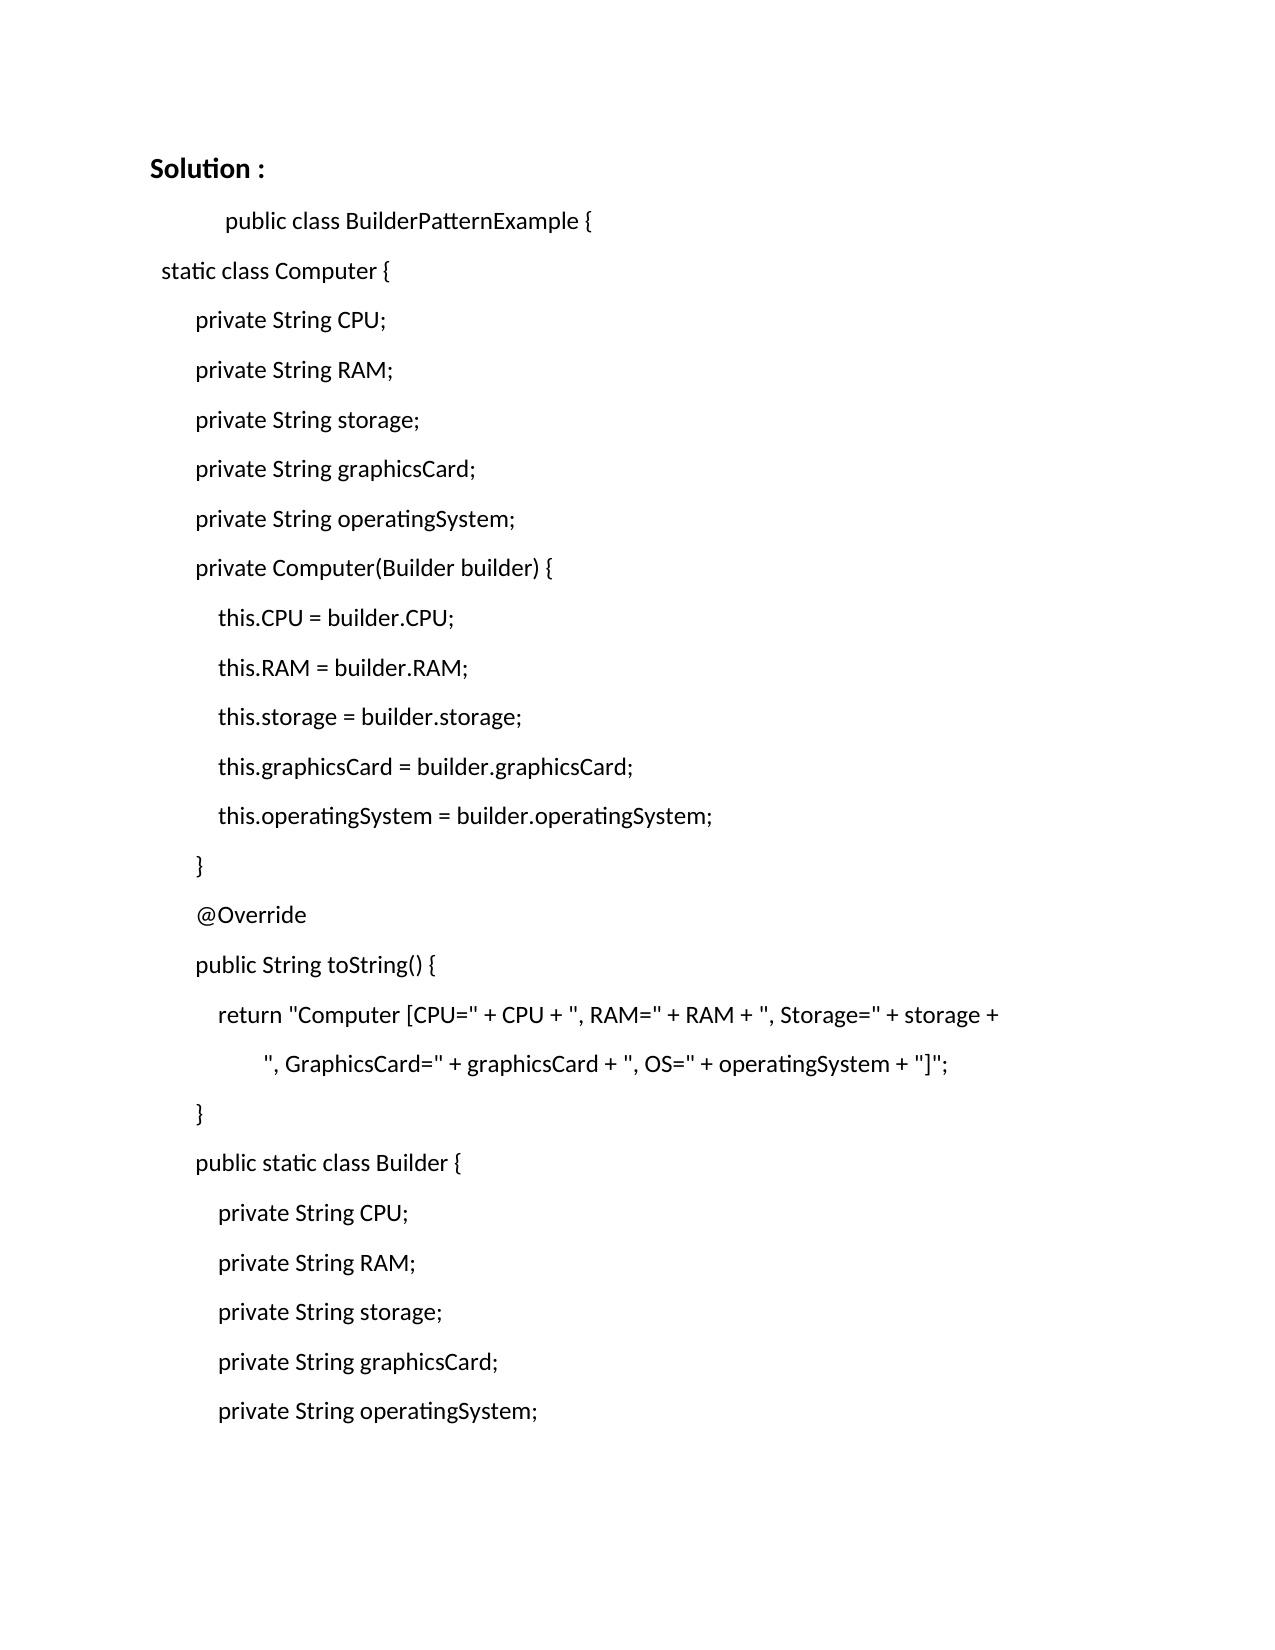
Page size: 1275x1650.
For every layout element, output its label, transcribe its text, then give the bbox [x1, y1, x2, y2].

text private String RAM; [150, 1247, 1125, 1277]
text this.CPU = builder.CPU; [150, 602, 1125, 633]
text @Override [150, 900, 1125, 930]
text private Computer(Builder builder) { [150, 553, 1125, 583]
text static class Computer { [150, 255, 1125, 286]
text private String operatingSystem; [150, 503, 1125, 533]
text private String CPU; [150, 305, 1125, 335]
text } [150, 1098, 1125, 1128]
text private String RAM; [150, 354, 1125, 385]
text } [150, 850, 1125, 881]
text this.operatingSystem = builder.operatingSystem; [150, 801, 1125, 831]
text return "Computer [CPU=" + CPU + ", RAM=" + RAM + ", Storage=" + storage + [150, 999, 1125, 1029]
text private String graphicsCard; [150, 1346, 1125, 1376]
text public String toString() { [150, 949, 1125, 980]
text this.RAM = builder.RAM; [150, 652, 1125, 682]
text this.storage = builder.storage; [150, 701, 1125, 732]
text this.graphicsCard = builder.graphicsCard; [150, 751, 1125, 781]
text Solution : [150, 150, 1125, 186]
text private String CPU; [150, 1197, 1125, 1228]
text private String operatingSystem; [150, 1396, 1125, 1426]
text private String storage; [150, 404, 1125, 434]
text private String graphicsCard; [150, 453, 1125, 484]
text private String storage; [150, 1296, 1125, 1327]
text public static class Builder { [150, 1148, 1125, 1178]
text public class BuilderPatternExample { [150, 205, 1125, 236]
text ", GraphicsCard=" + graphicsCard + ", OS=" + operatingSystem + "]"; [150, 1048, 1125, 1079]
